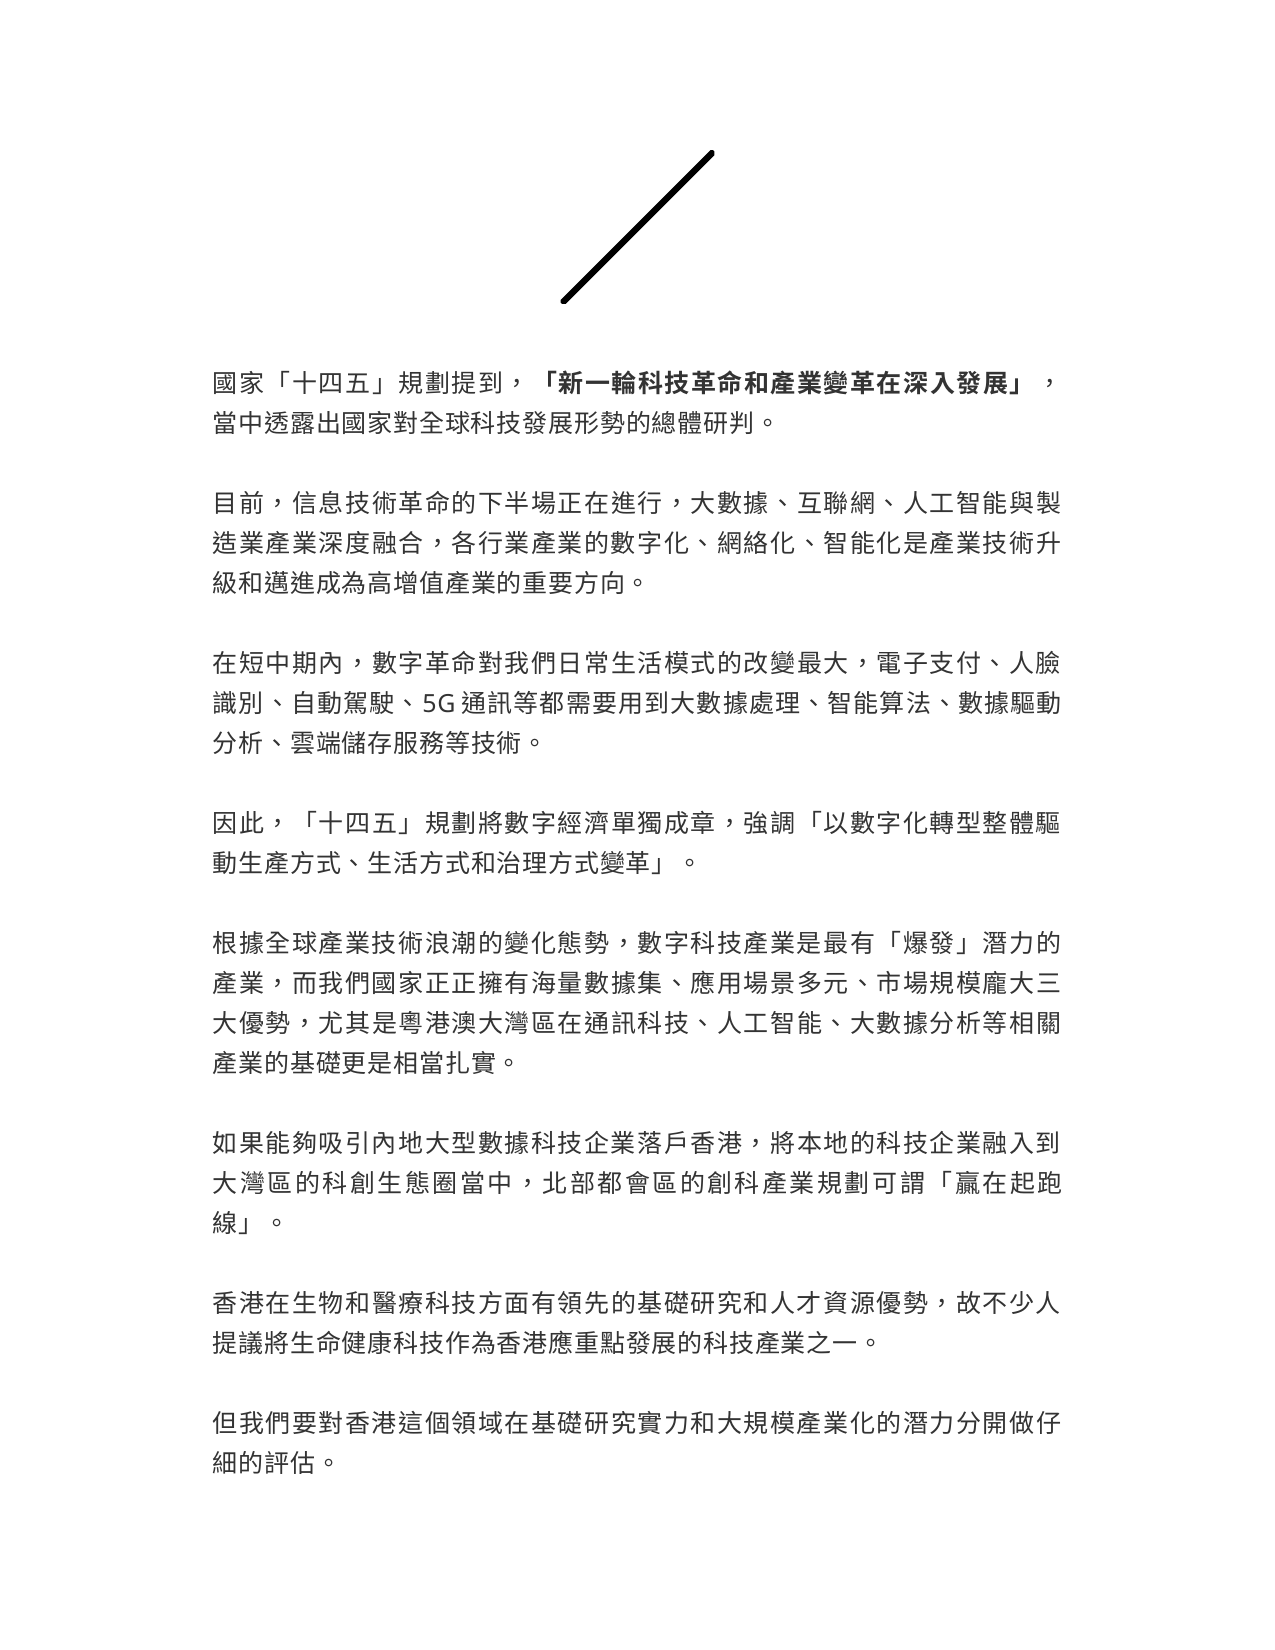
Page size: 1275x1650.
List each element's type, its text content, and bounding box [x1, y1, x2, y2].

text 如果能夠吸引內地大型數據科技企業落戶香港，將本地的科技企業融入到大灣區的科創生態圈當中，北部都會區的創科產業規劃可謂「贏在起跑線」。 [212, 1120, 1062, 1240]
text 在短中期內，數字革命對我們日常生活模式的改變最大，電子支付、人臉識別、自動駕駛、5G通訊等都需要用到大數據處理、智能算法、數據驅動分析、雲端儲存服務等技術。 [212, 640, 1062, 760]
text 國家「十四五」規劃提到，「新一輪科技革命和產業變革在深入發展」，當中透露出國家對全球科技發展形勢的總體研判。 [212, 360, 1062, 440]
text 但我們要對香港這個領域在基礎研究實力和大規模產業化的潛力分開做仔細的評估。 [212, 1400, 1062, 1480]
text 因此，「十四五」規劃將數字經濟單獨成章，強調「以數字化轉型整體驅動生產方式、生活方式和治理方式變革」。 [212, 800, 1062, 880]
text 目前，信息技術革命的下半場正在進行，大數據、互聯網、人工智能與製造業產業深度融合，各行業產業的數字化、網絡化、智能化是產業技術升級和邁進成為高增值產業的重要方向。 [212, 480, 1062, 600]
text 根據全球產業技術浪潮的變化態勢，數字科技產業是最有「爆發」潛力的產業，而我們國家正正擁有海量數據集、應用場景多元、市場規模龐大三大優勢，尤其是粵港澳大灣區在通訊科技、人工智能、大數據分析等相關產業的基礎更是相當扎實。 [212, 920, 1062, 1080]
text 香港在生物和醫療科技方面有領先的基礎研究和人才資源優勢，故不少人提議將生命健康科技作為香港應重點發展的科技產業之一。 [212, 1280, 1062, 1360]
